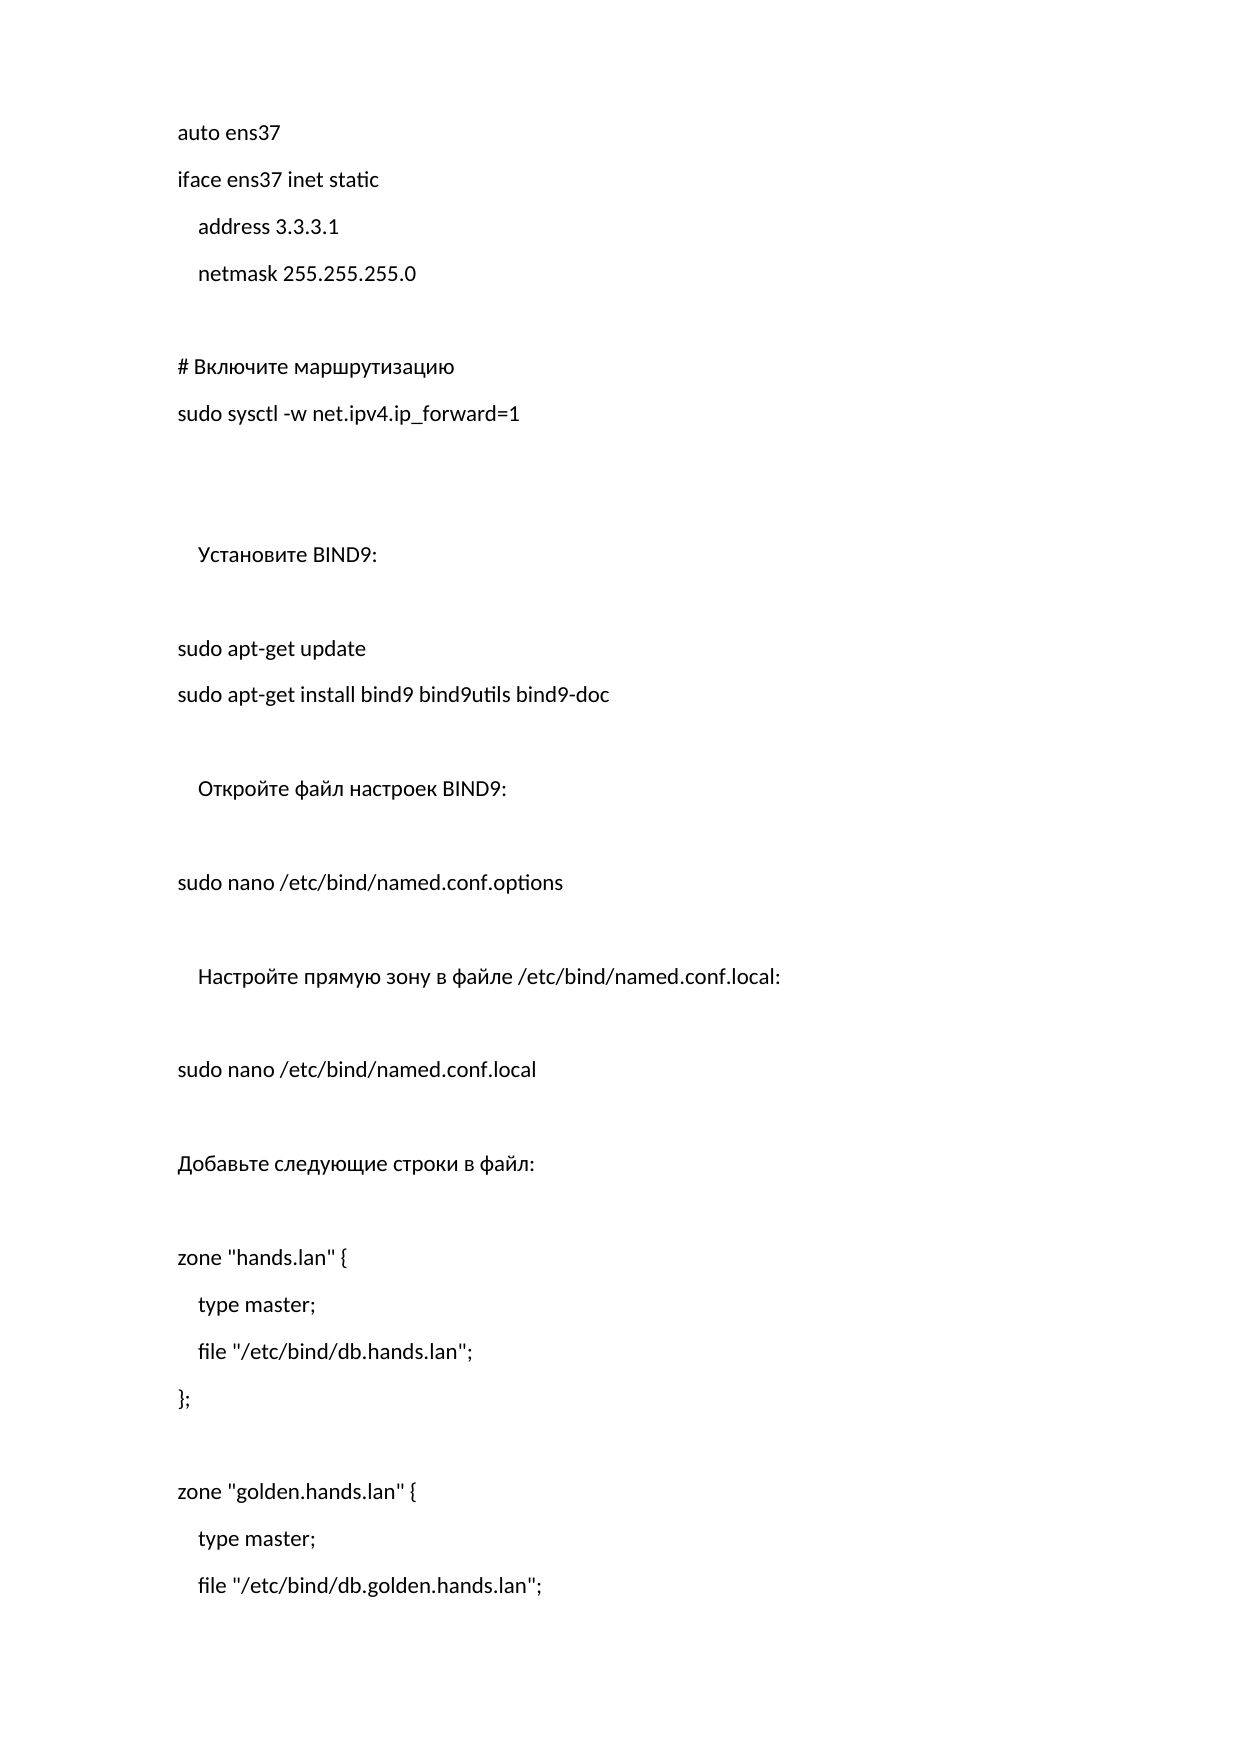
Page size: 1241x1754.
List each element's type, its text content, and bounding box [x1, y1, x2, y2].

text sudo apt-get install bind9 bind9utils bind9-doc [177, 681, 1152, 709]
text Настройте прямую зону в файле /etc/bind/named.conf.local: [177, 962, 1152, 990]
text sudo nano /etc/bind/named.conf.options [177, 868, 1152, 896]
text auto ens37 [177, 118, 1152, 146]
text file "/etc/bind/db.golden.hands.lan"; [177, 1571, 1152, 1599]
text Откройте файл настроек BIND9: [177, 774, 1152, 802]
text type master; [177, 1524, 1152, 1552]
text Установите BIND9: [177, 540, 1152, 568]
text sudo nano /etc/bind/named.conf.local [177, 1056, 1152, 1084]
text # Включите маршрутизацию [177, 352, 1152, 381]
text Добавьте следующие строки в файл: [177, 1149, 1152, 1177]
text file "/etc/bind/db.hands.lan"; [177, 1337, 1152, 1365]
text sudo sysctl -w net.ipv4.ip_forward=1 [177, 399, 1152, 427]
text zone "hands.lan" { [177, 1243, 1152, 1271]
text }; [177, 1384, 1152, 1412]
text netmask 255.255.255.0 [177, 259, 1152, 287]
text address 3.3.3.1 [177, 212, 1152, 240]
text zone "golden.hands.lan" { [177, 1477, 1152, 1506]
text type master; [177, 1290, 1152, 1318]
text sudo apt-get update [177, 634, 1152, 662]
text iface ens37 inet static [177, 165, 1152, 193]
